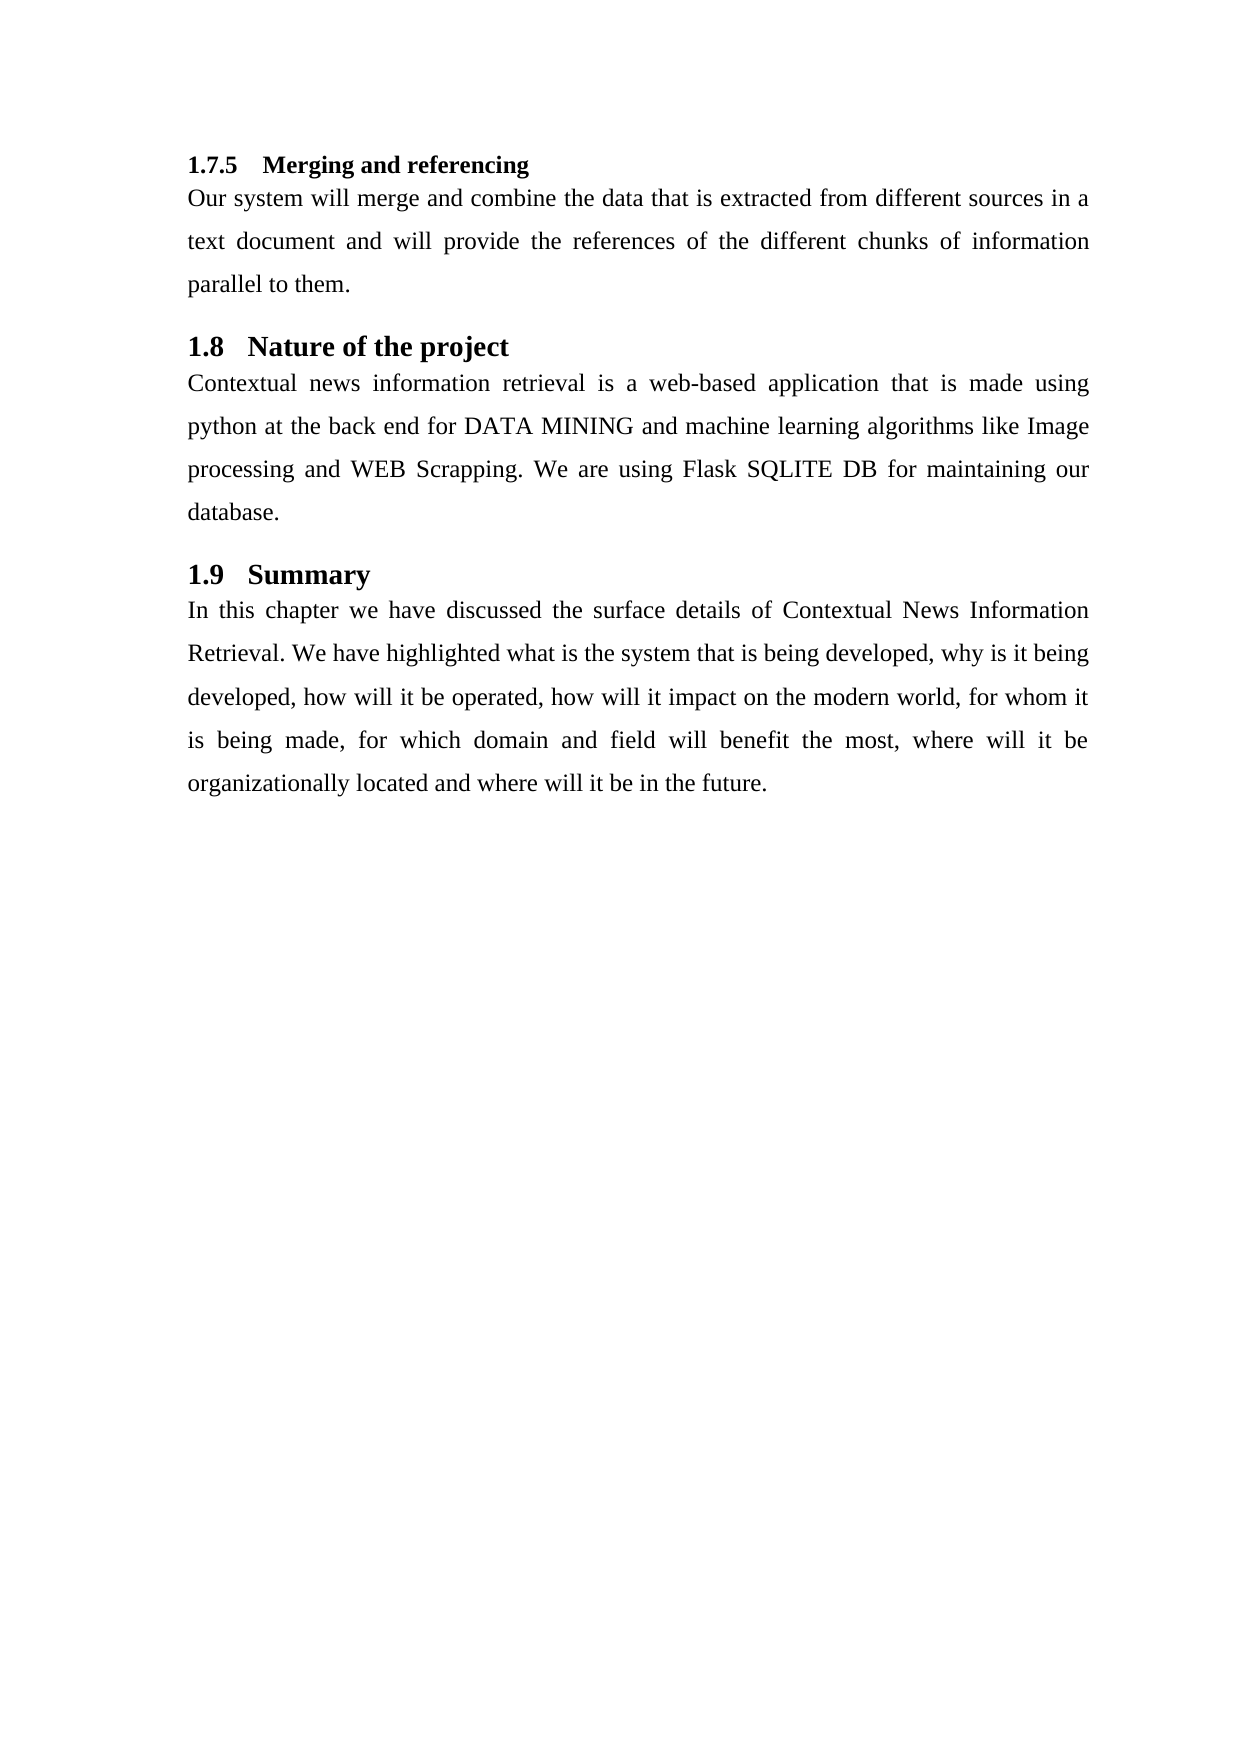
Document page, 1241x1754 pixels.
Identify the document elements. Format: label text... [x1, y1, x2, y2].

subtitle Nature of the project [187, 329, 1090, 363]
subtitle Summary [187, 557, 1090, 590]
text In this chapter we have discussed the surface details of Contextual News Information Retrieval. We have highlighted what is the system that is being developed, why is it being developed, how will it be operated, how will it impact on the modern world, for whom it is being made, for which domain and field will benefit the most, where will it be organizationally located and where will it be in the future. [187, 595, 1090, 797]
text Contextual news information retrieval is a web-based application that is made using python at the back end for DATA MINING and machine learning algorithms like Image processing and WEB Scrapping. We are using Flask SQLITE DB for maintaining our database. [187, 368, 1090, 526]
text Our system will merge and combine the data that is extracted from different sources in a text document and will provide the references of the different chunks of information parallel to them. [187, 183, 1090, 298]
subtitle Merging and referencing [187, 150, 1090, 179]
